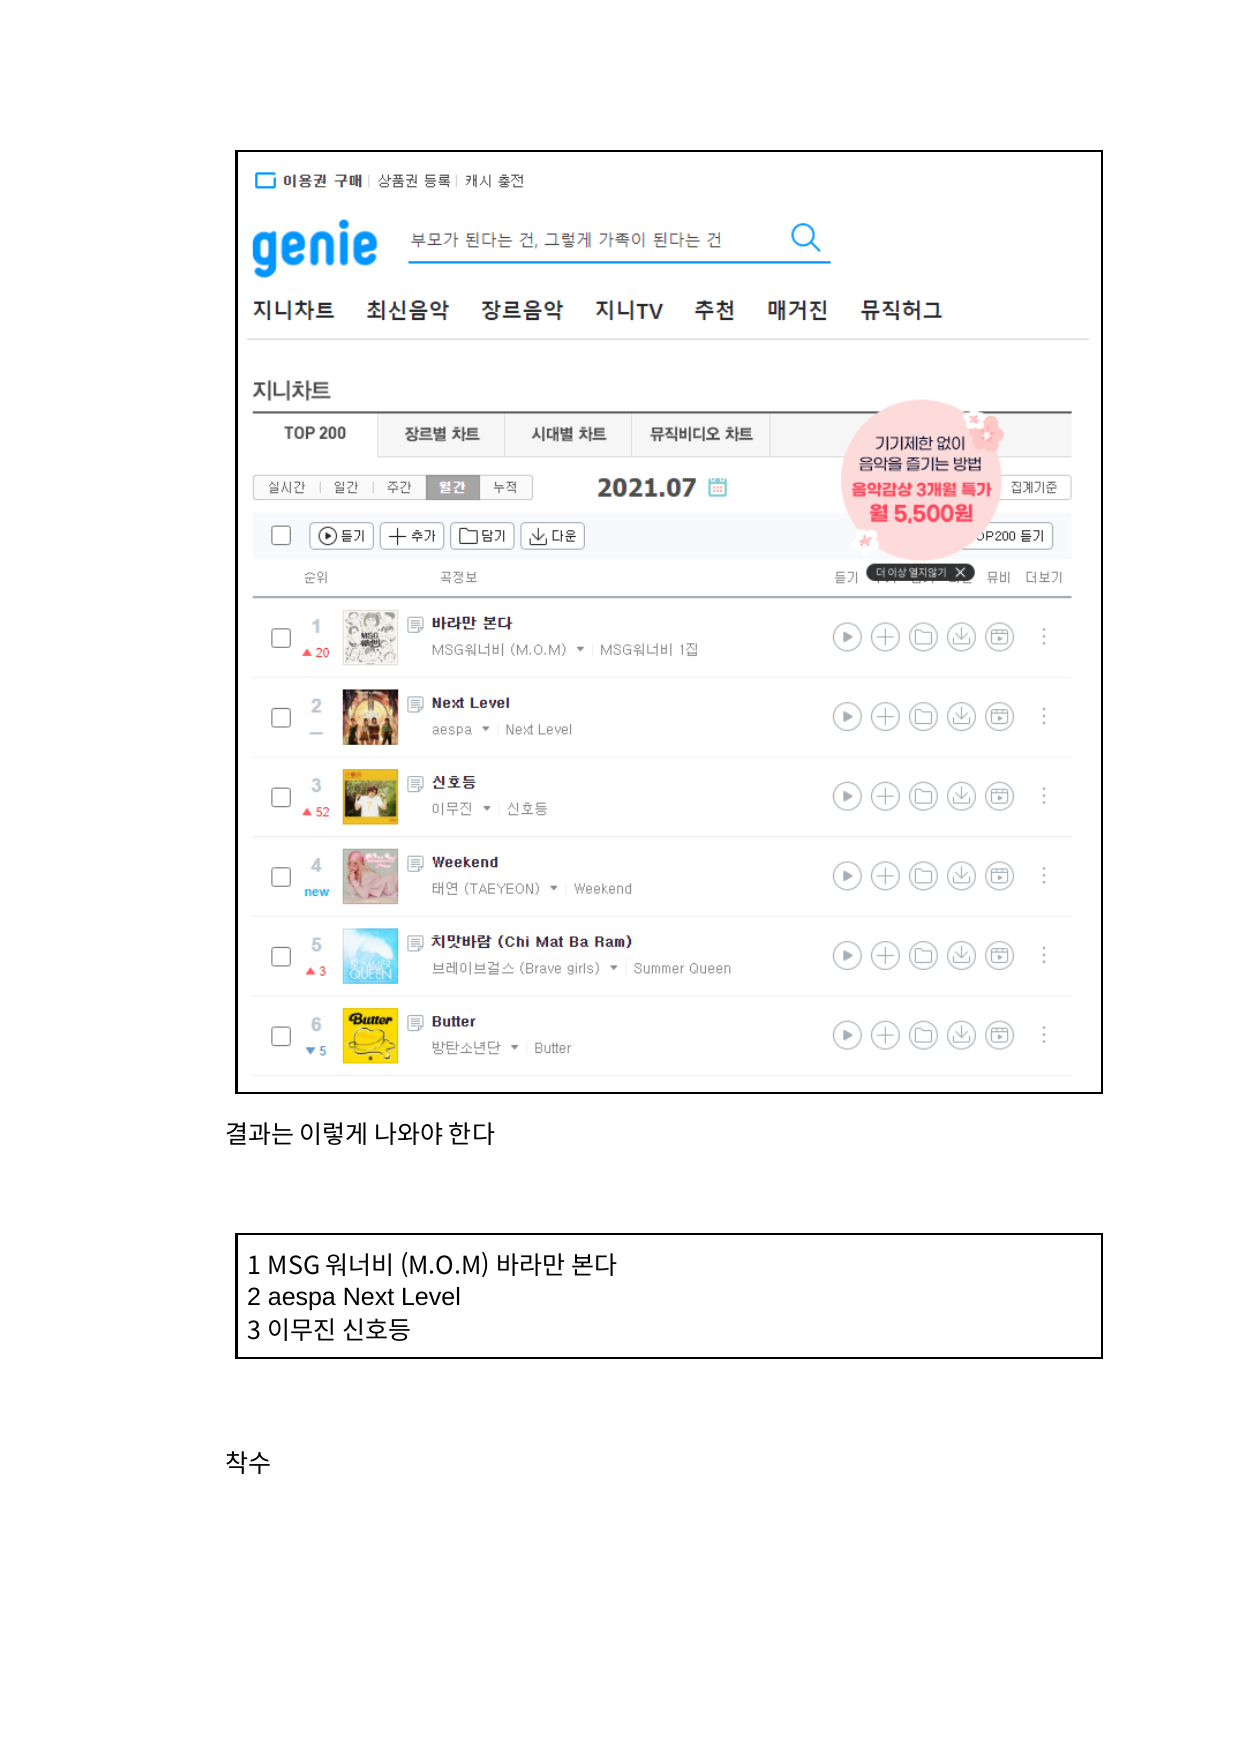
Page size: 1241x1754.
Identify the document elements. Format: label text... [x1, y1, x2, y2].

table_header 1 MSG워너비 (M.O.M) 바라만 본다 2 aespa Next Level 3 이무진 신호등 [238, 1235, 1101, 1357]
picture [246, 162, 1089, 1082]
table_header [238, 152, 1101, 1092]
text 착수 [225, 1444, 1090, 1480]
text 결과는 이렇게 나와야 한다 [225, 1114, 1090, 1151]
